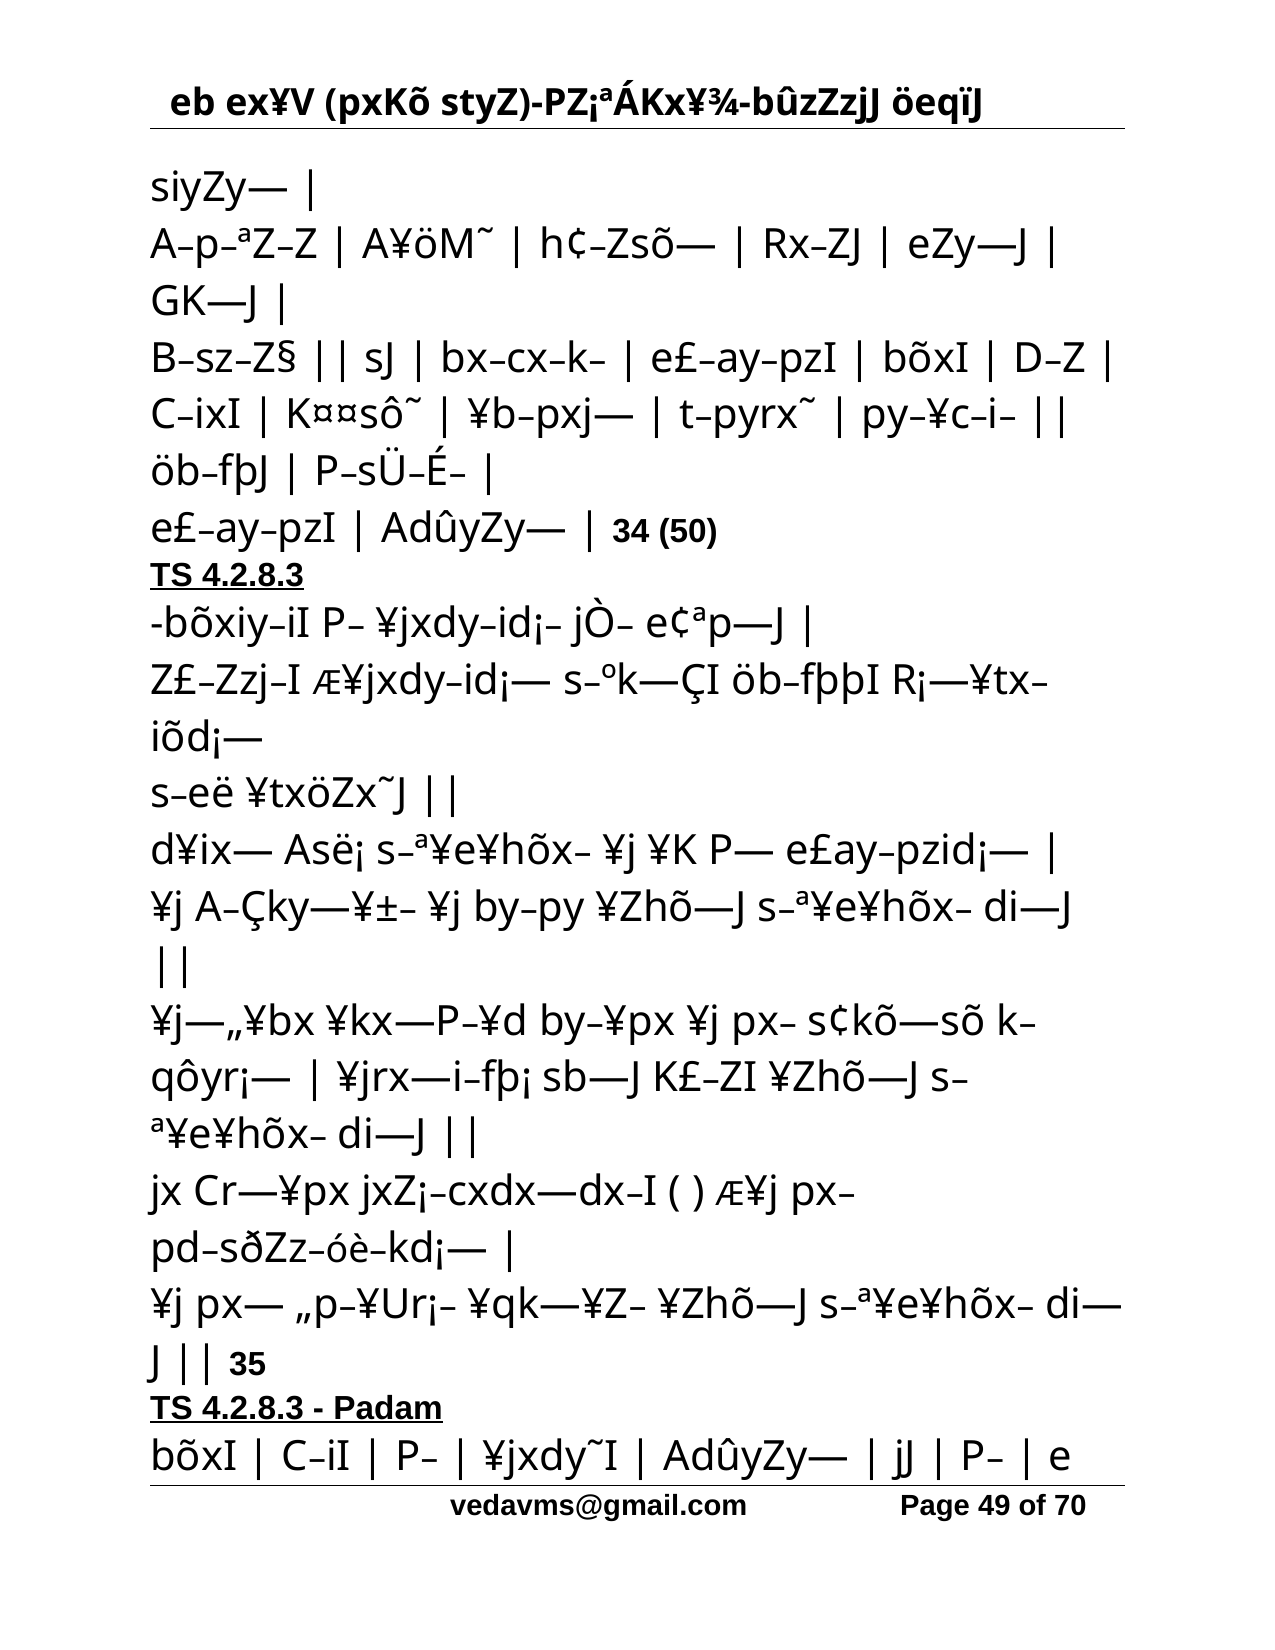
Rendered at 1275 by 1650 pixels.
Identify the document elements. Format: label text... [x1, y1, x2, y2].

text TS 4.2.8.3 [150, 554, 1124, 593]
text Z£–Zzj–I Æ¥jxdy–id¡— s–ºk—ÇI öb–fþþI R¡—¥tx–iõd¡— [150, 650, 1124, 763]
text ¥j A–Çky—¥±– ¥j by–py ¥Zhõ—J s–ª¥e¥hõx– di—J || [150, 877, 1124, 990]
text ¥j px— „p–¥Ur¡– ¥qk—¥Z– ¥Zhõ—J s–ª¥e¥hõx– di—J || 35 [150, 1274, 1124, 1388]
text e£–ay–pzI | AdûyZy— | 34 (50) [150, 498, 1124, 554]
text jx Cr—¥px jxZ¡–cxdx—dx–I ( ) Æ¥j px– [150, 1161, 1124, 1217]
text d¥ix— Asë¡ s–ª¥e¥hõx– ¥j ¥K P— e£ay–pzid¡— | [150, 820, 1124, 877]
text B–sz–Z§ || sJ | bx–cx–k– | e£–ay–pzI | bõxI | D–Z | C–ixI | K¤¤sô˜ | ¥b–pxj— | t–pyrx˜ | py–¥c–i– || öb–fþJ | P–sÜ–É– | [150, 327, 1124, 498]
text s–eë ¥txöZx˜J || [150, 763, 1124, 820]
text pd–sðZz–óè–kd¡— | [150, 1217, 1124, 1274]
text A–p–ªZ–Z | A¥öM˜ | h¢–Zsõ— | Rx–ZJ | eZy—J | GK—J | [150, 214, 1124, 327]
text TS 4.2.8.3 - Padam [150, 1388, 1124, 1426]
text bõxI | C–iI | P– | ¥jxdy˜I | AdûyZy— | jJ | P– | e¢ªp—J || Z£–Zzj˜I | ¥jxdy˜I | AdûyZy— | s–ºk—Ç–iyZy— [150, 1426, 1124, 1483]
text ¥j—„¥bx ¥kx—P–¥d by–¥px ¥j px– s¢kõ—sõ k–qôyr¡— | ¥jrx—i–fþ¡ sb—J K£–ZI ¥Zhõ—J s–ª¥e¥hõx– di—J || [150, 990, 1124, 1161]
text -bõxiy–iI P– ¥jxdy–id¡– jÒ– e¢ªp—J | [150, 593, 1124, 650]
